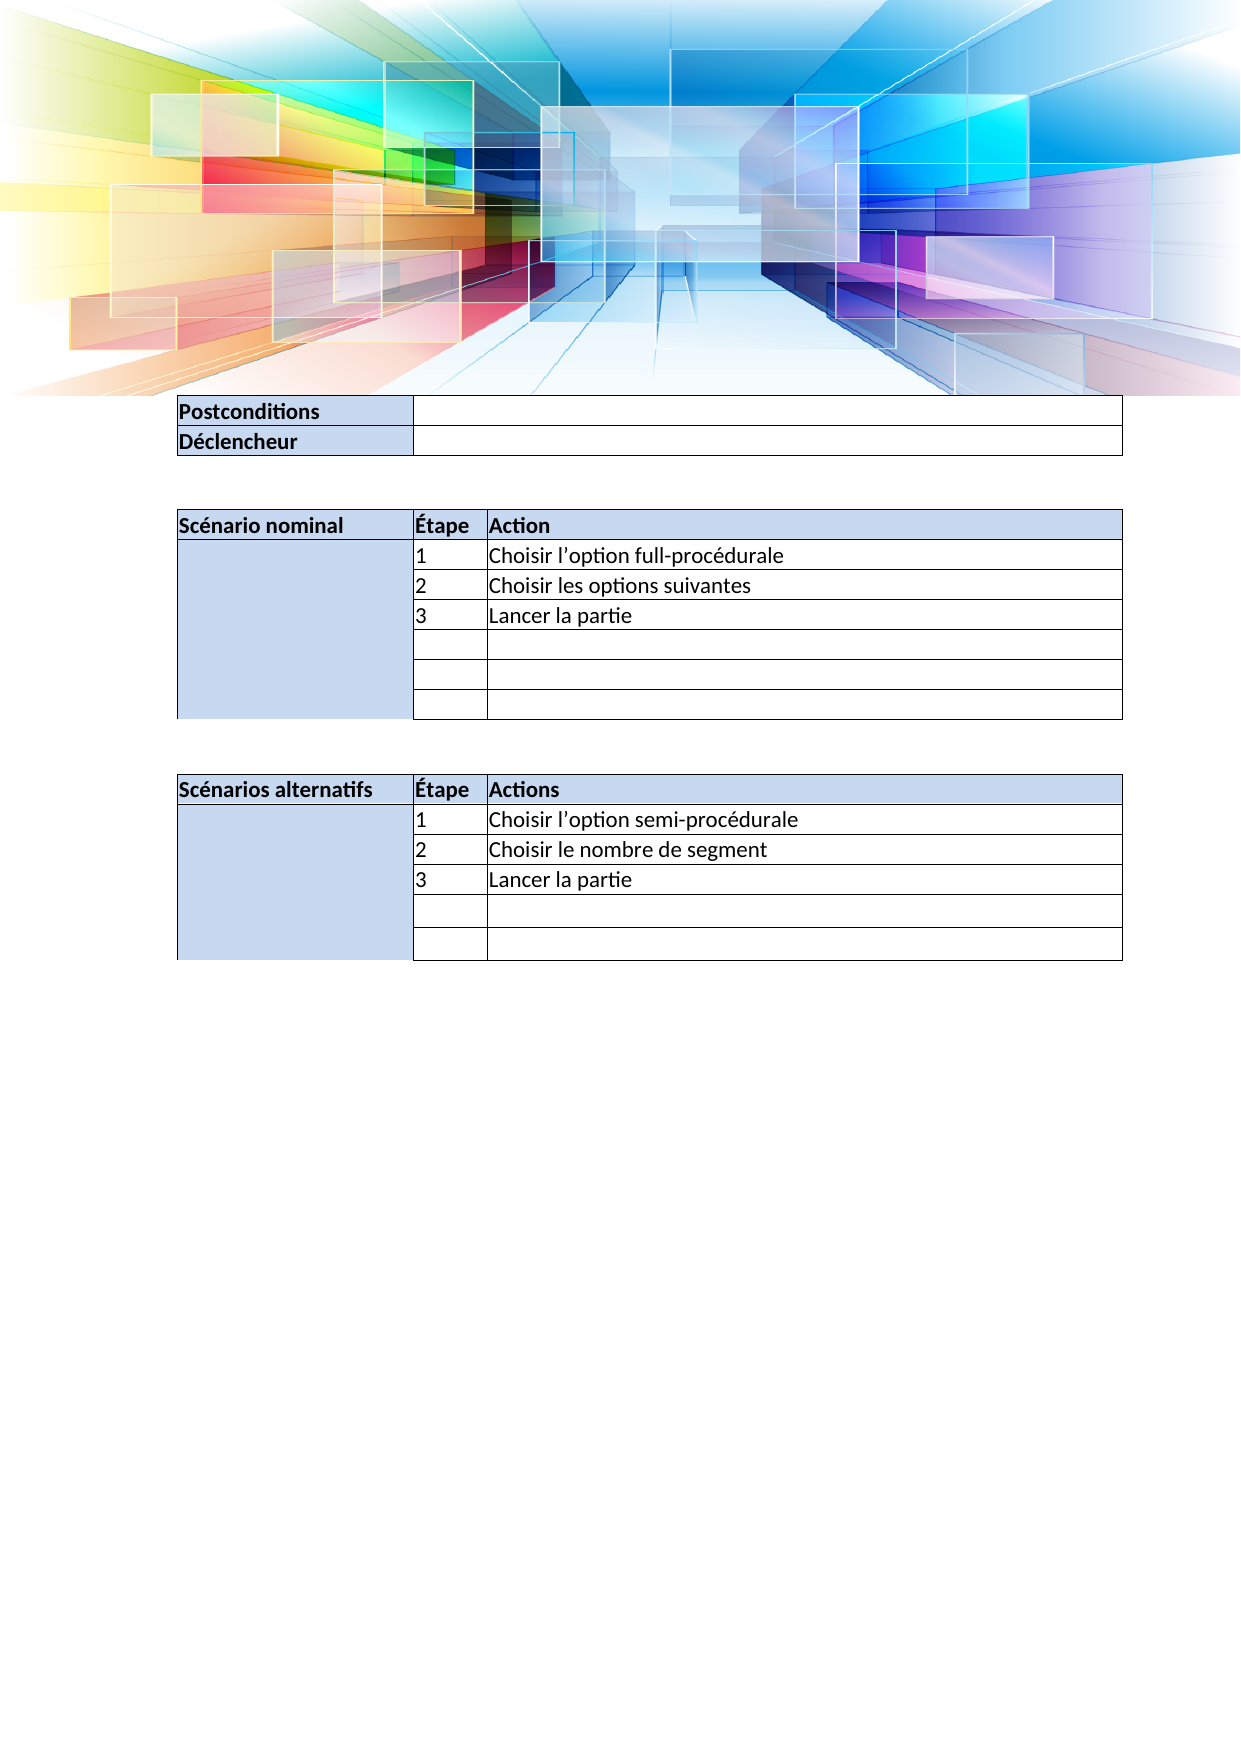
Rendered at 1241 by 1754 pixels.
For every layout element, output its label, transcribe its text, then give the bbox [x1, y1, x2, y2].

table_cell [488, 895, 1122, 927]
table_cell Choisir le nombre de segment [488, 835, 1122, 863]
table_cell 1 [414, 805, 487, 833]
table_cell 3 [414, 865, 487, 893]
table_header Scénario nominal [178, 510, 413, 539]
table_cell [414, 630, 487, 659]
table_header Actions [488, 775, 1122, 803]
table_cell Choisir l’option full-procédurale [488, 540, 1122, 569]
table_cell [414, 396, 1122, 425]
table_header Étape [414, 510, 487, 539]
picture [0, 0, 1241, 396]
table_cell [178, 805, 413, 960]
table_cell [414, 895, 487, 927]
table_cell [488, 630, 1122, 659]
table_cell [178, 540, 413, 719]
table_cell [488, 690, 1122, 719]
table_cell [414, 690, 487, 719]
table_cell Lancer la partie [488, 865, 1122, 893]
table_header Étape [414, 775, 487, 803]
table_cell 2 [414, 835, 487, 863]
table_cell [414, 660, 487, 689]
table_header Scénarios alternatifs [178, 775, 413, 803]
table_header Action [488, 510, 1122, 539]
table_cell [488, 928, 1122, 960]
table_cell 2 [414, 570, 487, 599]
table_cell 1 [414, 540, 487, 569]
table_cell Choisir les options suivantes [488, 570, 1122, 599]
table_cell Déclencheur [178, 426, 413, 455]
table_cell Lancer la partie [488, 600, 1122, 629]
table_cell [414, 426, 1122, 455]
table_cell 3 [414, 600, 487, 629]
table_cell [488, 660, 1122, 689]
table_cell Choisir l’option semi-procédurale [488, 805, 1122, 833]
table_cell Postconditions [178, 396, 413, 425]
table_cell [414, 928, 487, 960]
